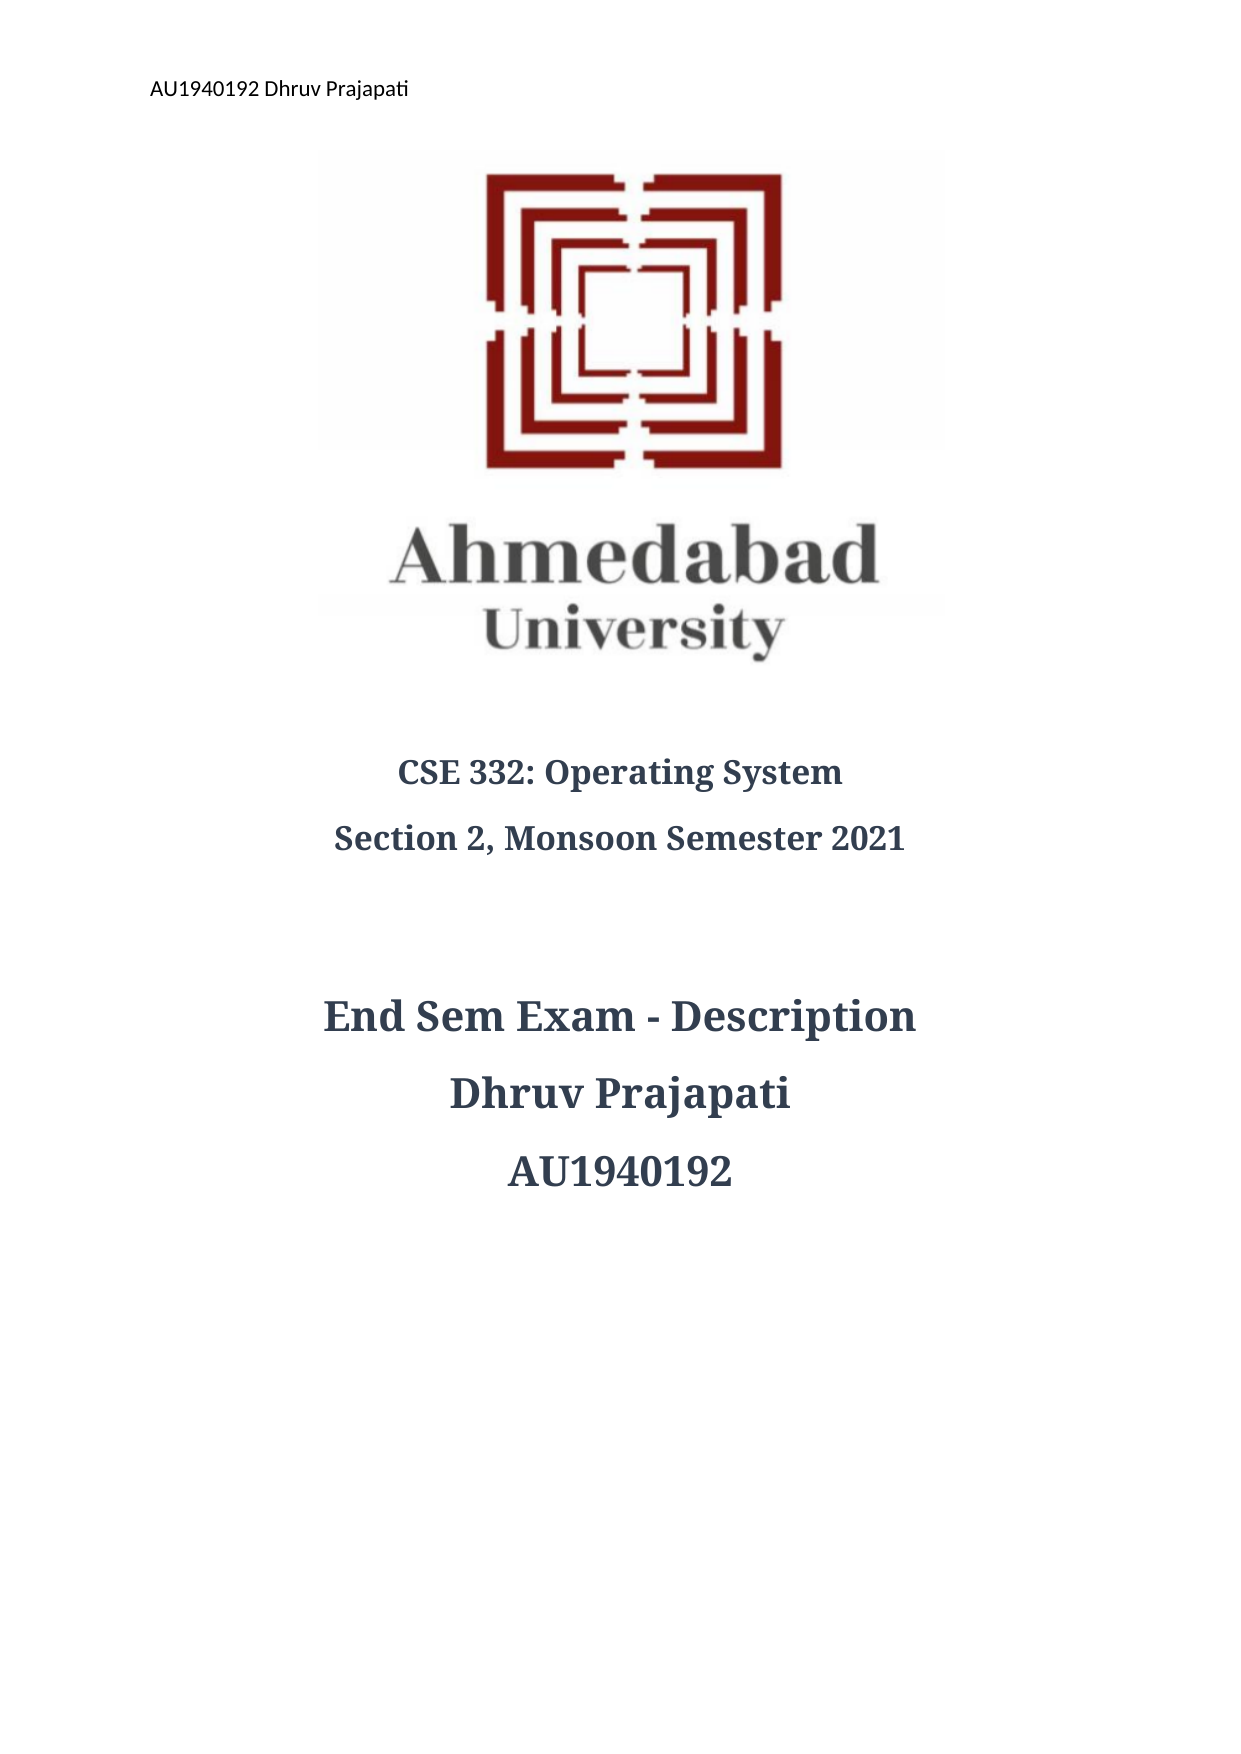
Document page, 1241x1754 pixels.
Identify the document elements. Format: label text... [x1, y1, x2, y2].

text Section 2, Monsoon Semester 2021 [150, 814, 1090, 860]
text CSE 332: Operating System [150, 749, 1090, 794]
text End Sem Exam - Description [150, 986, 1090, 1043]
text AU1940192 [150, 1142, 1090, 1199]
picture [315, 150, 956, 696]
text Dhruv Prajapati [150, 1064, 1090, 1121]
